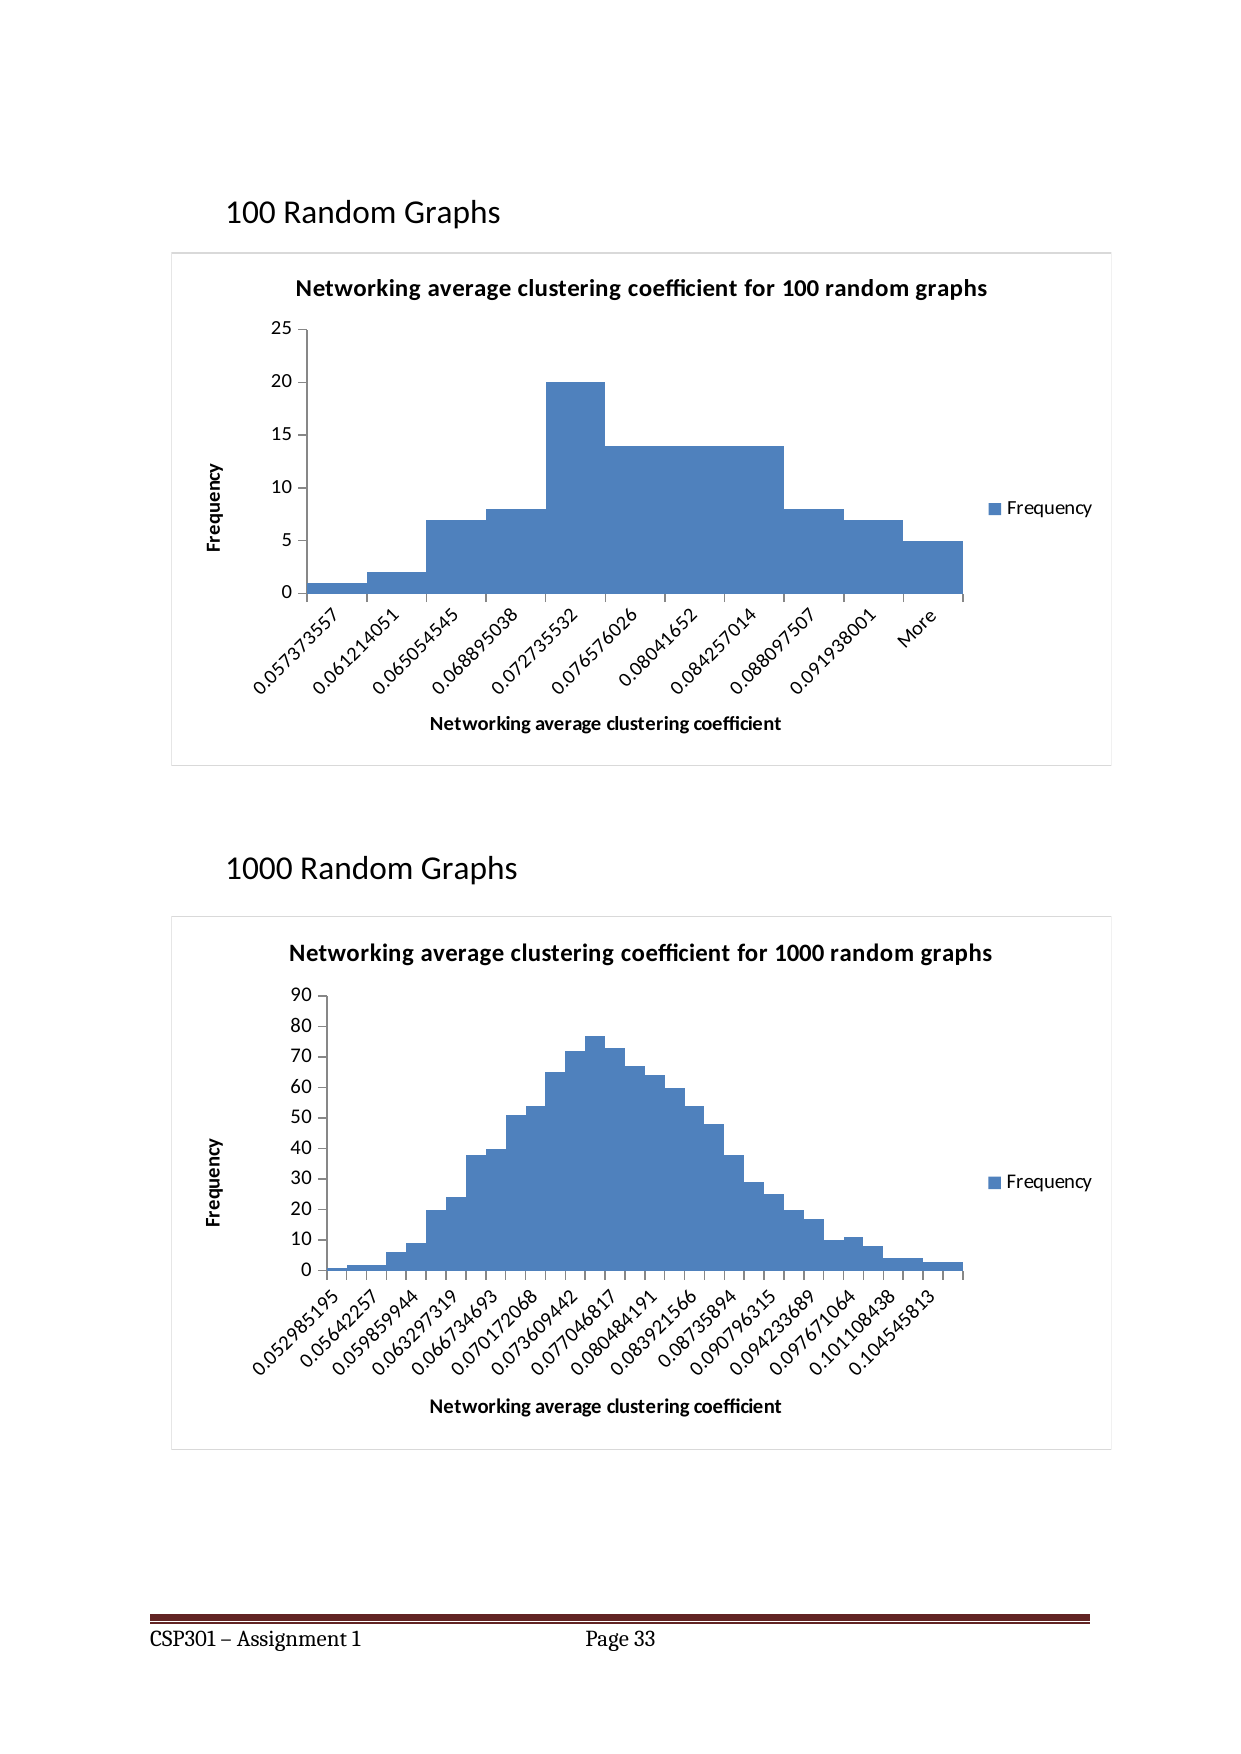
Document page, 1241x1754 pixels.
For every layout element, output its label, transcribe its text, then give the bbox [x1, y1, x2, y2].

text 100 Random Graphs [150, 191, 1090, 231]
text 1000 Random Graphs [150, 847, 1090, 887]
